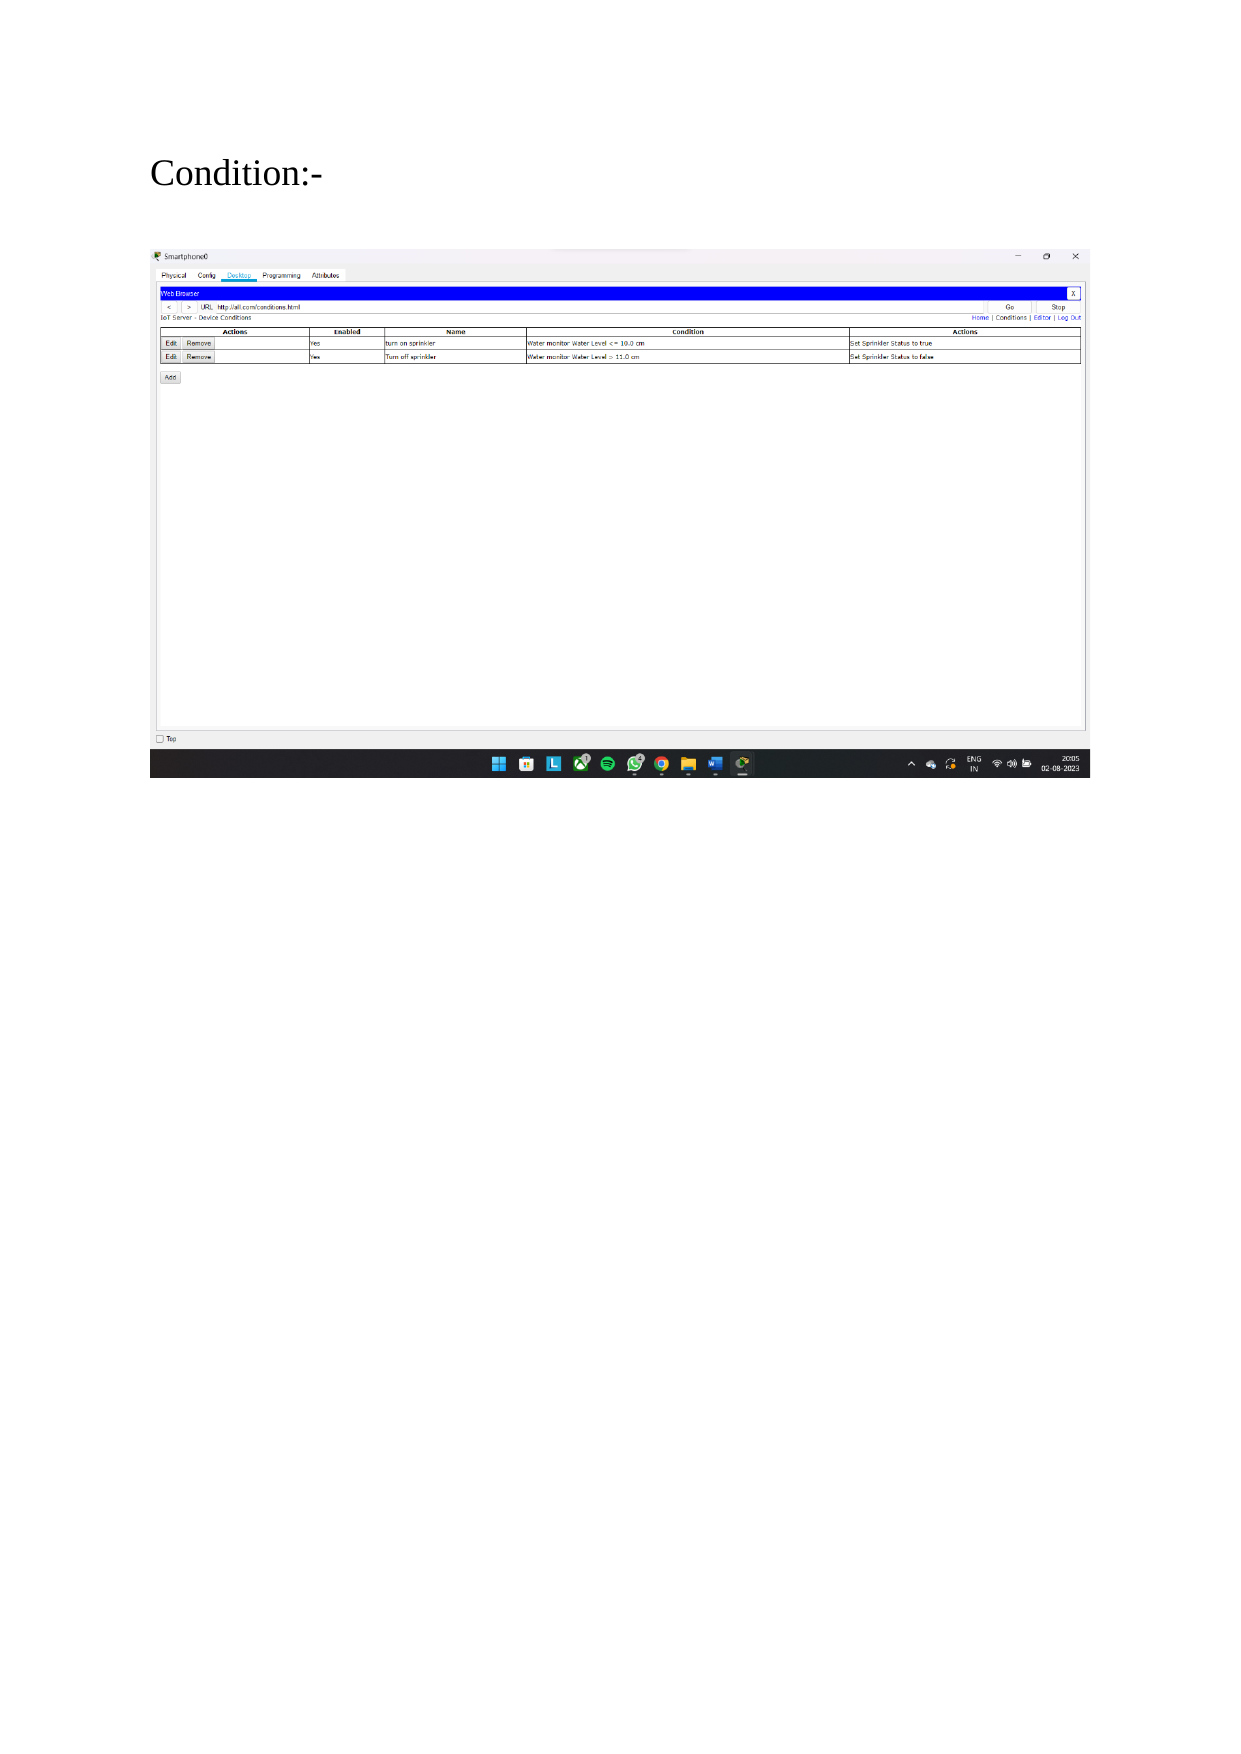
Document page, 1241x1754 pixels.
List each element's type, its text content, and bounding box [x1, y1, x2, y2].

text Condition:- [150, 150, 1090, 193]
picture [150, 249, 1091, 778]
